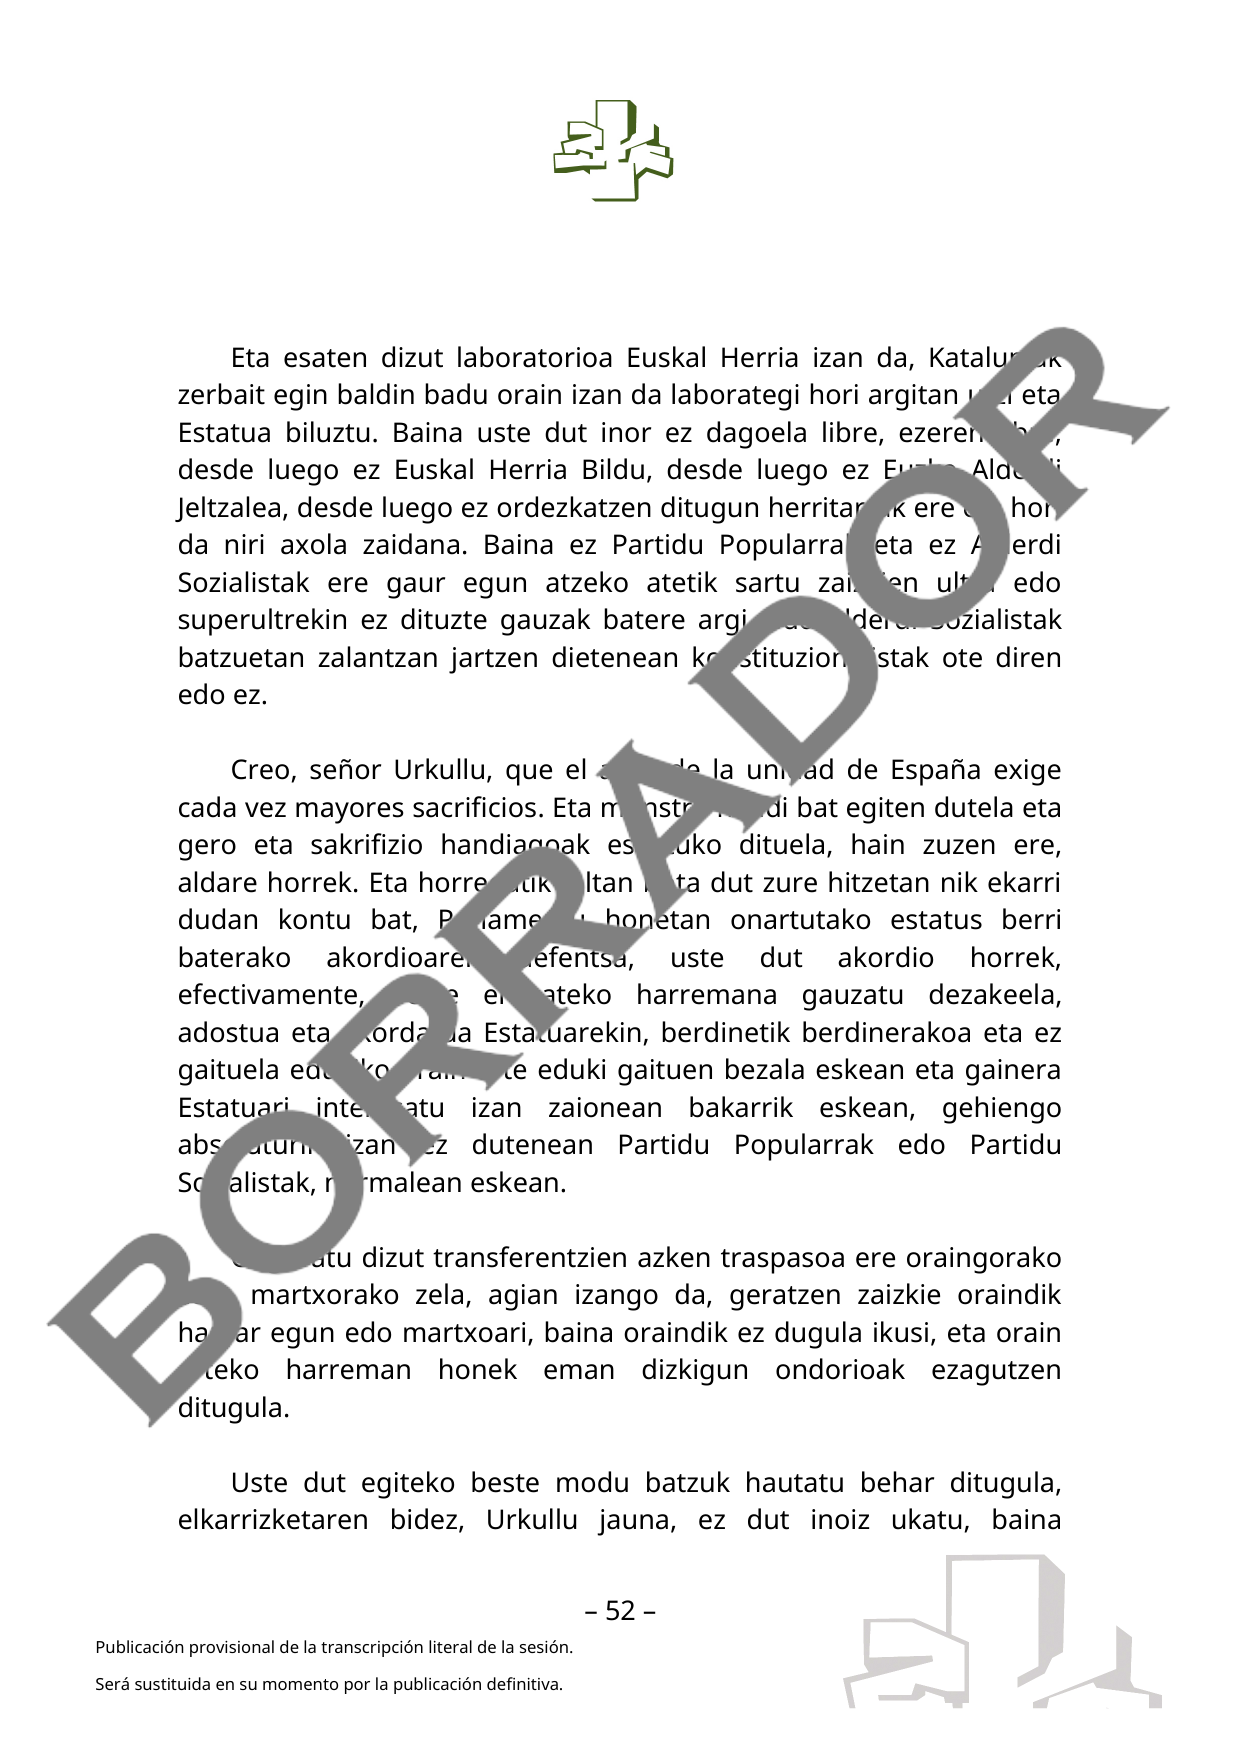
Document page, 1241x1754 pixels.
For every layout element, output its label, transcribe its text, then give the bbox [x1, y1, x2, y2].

text Creo, señor Urkullu, que el altar de la unidad de España exige cada vez mayores sacrificios. Eta munstro handi bat egiten dutela eta gero eta sakrifizio handiagoak eskatuko dituela, hain zuzen ere, aldare horrek. Eta horregatik faltan bota dut zure hitzetan nik ekarri dudan kontu bat, Parlamentu honetan onartutako estatus berri baterako akordioaren defentsa, uste dut akordio horrek, efectivamente, beste erabateko harremana gauzatu dezakeela, adostua eta akordatua Estatuarekin, berdinetik berdinerakoa eta ez gaituela edukiko orain arte eduki gaituen bezala eskean eta gainera Estatuari interesatu izan zaionean bakarrik eskean, gehiengo absoluturik izan ez dutenean Partidu Popularrak edo Partidu Sozialistak, normalean eskean. [177, 750, 1063, 1200]
picture [524, 77, 702, 225]
text Eta esaten dizut laboratorioa Euskal Herria izan da, Kataluniak zerbait egin baldin badu orain izan da laborategi hori argitan utzi eta Estatua biluztu. Baina uste dut inor ez dagoela libre, ezeren libre, desde luego ez Euskal Herria Bildu, desde luego ez Euzko Alderdi Jeltzalea, desde luego ez ordezkatzen ditugun herritarrak ere eta hori da niri axola zaidana. Baina ez Partidu Popularrak eta ez Alderdi Sozialistak ere gaur egun atzeko atetik sartu zaizkien ultra edo superultrekin ez dituzte gauzak batere argi, edo Alderdi Sozialistak batzuetan zalantzan jartzen dietenean konstituzionalistak ote diren edo ez. [177, 337, 1063, 712]
picture [797, 1491, 1169, 1710]
text Gogoratu dizut transferentzien azken traspasoa ere oraingorako zela, martxorako zela, agian izango da, geratzen zaizkie oraindik hamar egun edo martxoari, baina oraindik ez dugula ikusi, eta orain arteko harreman honek eman dizkigun ondorioak ezagutzen ditugula. [177, 1237, 1063, 1425]
